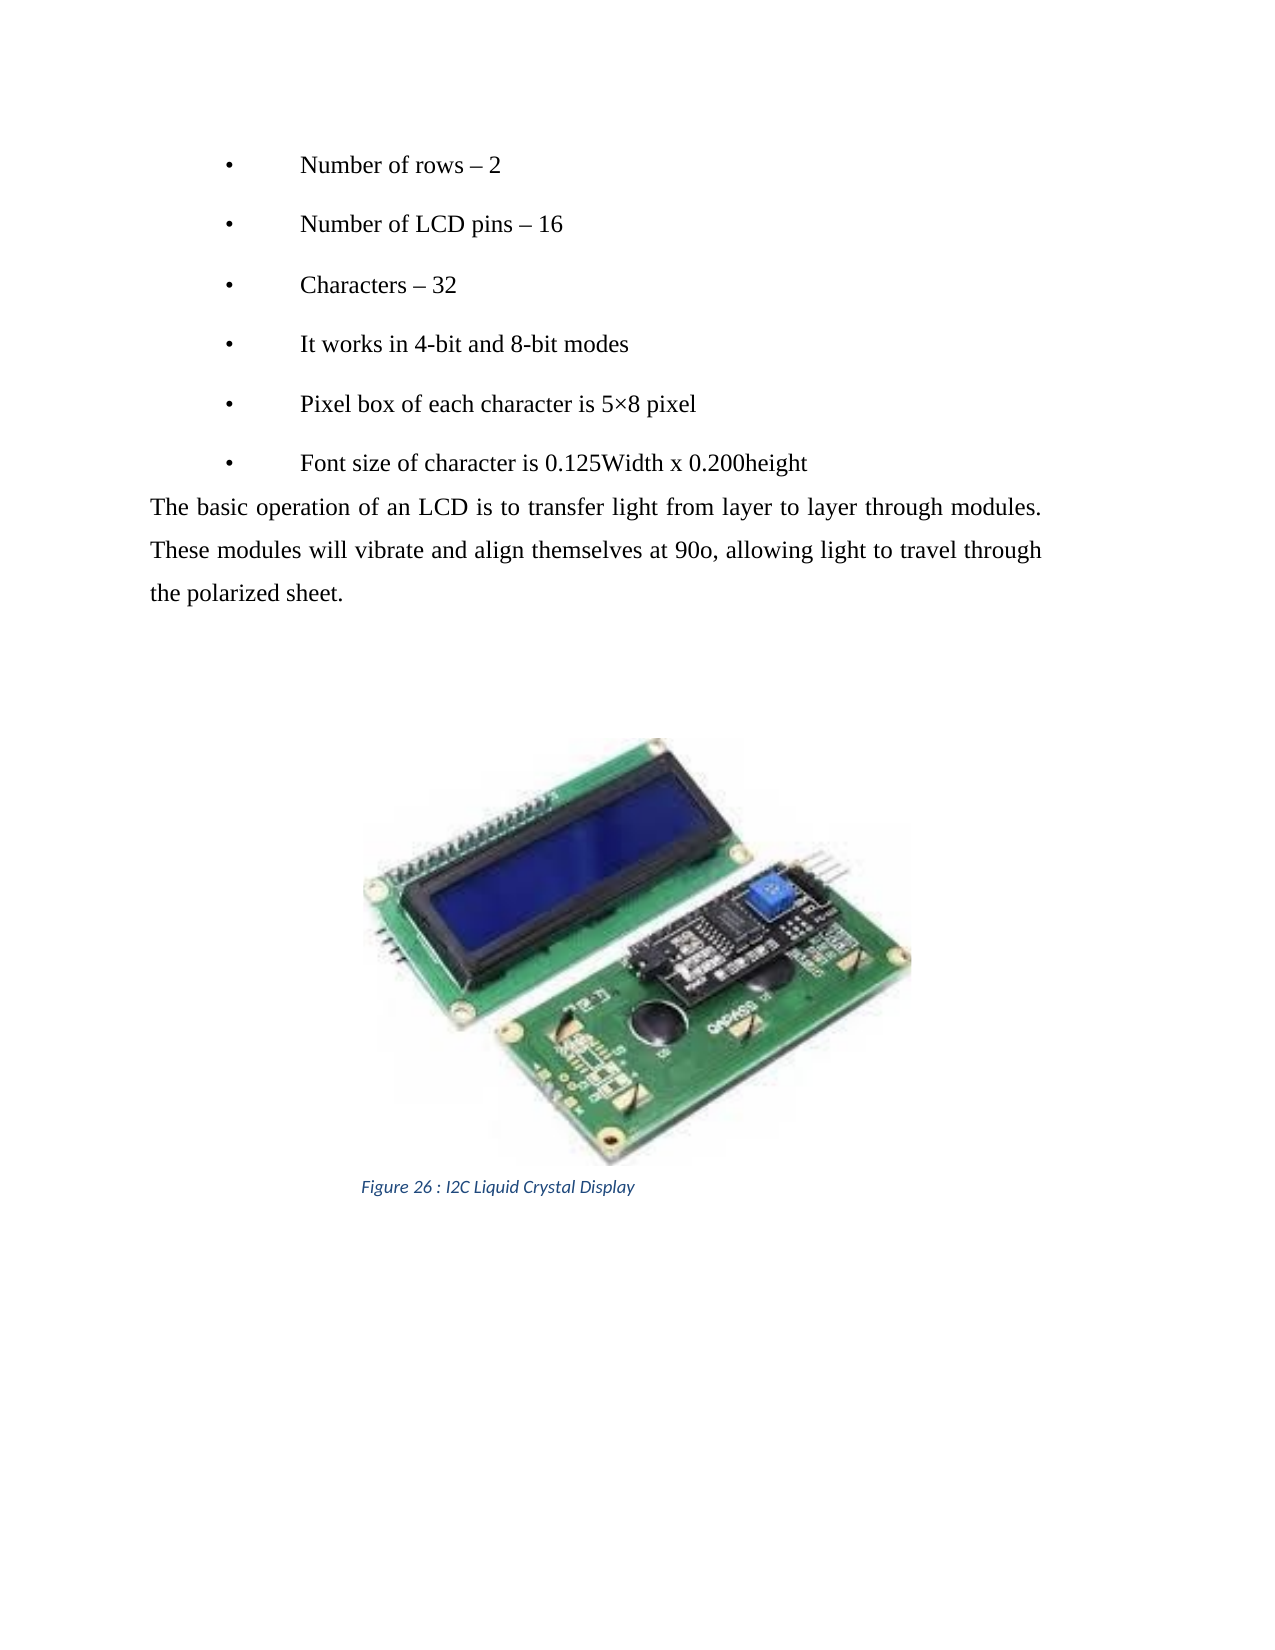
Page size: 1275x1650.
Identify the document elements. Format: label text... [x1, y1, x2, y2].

list Pixel box of each character is 5×8 pixel [225, 389, 1044, 418]
list It works in 4-bit and 8-bit modes [225, 329, 1044, 358]
list Number of LCD pins – 16 [225, 209, 1044, 238]
list Font size of character is 0.125Width x 0.200height [225, 448, 1044, 477]
list Characters – 32 [225, 270, 1044, 298]
list Number of rows – 2 [225, 150, 1044, 179]
text The basic operation of an LCD is to transfer light from layer to layer through modules. These modules will vibrate and align themselves at 90o, allowing light to travel through the polarized sheet. [150, 492, 1044, 607]
picture [361, 738, 910, 1162]
